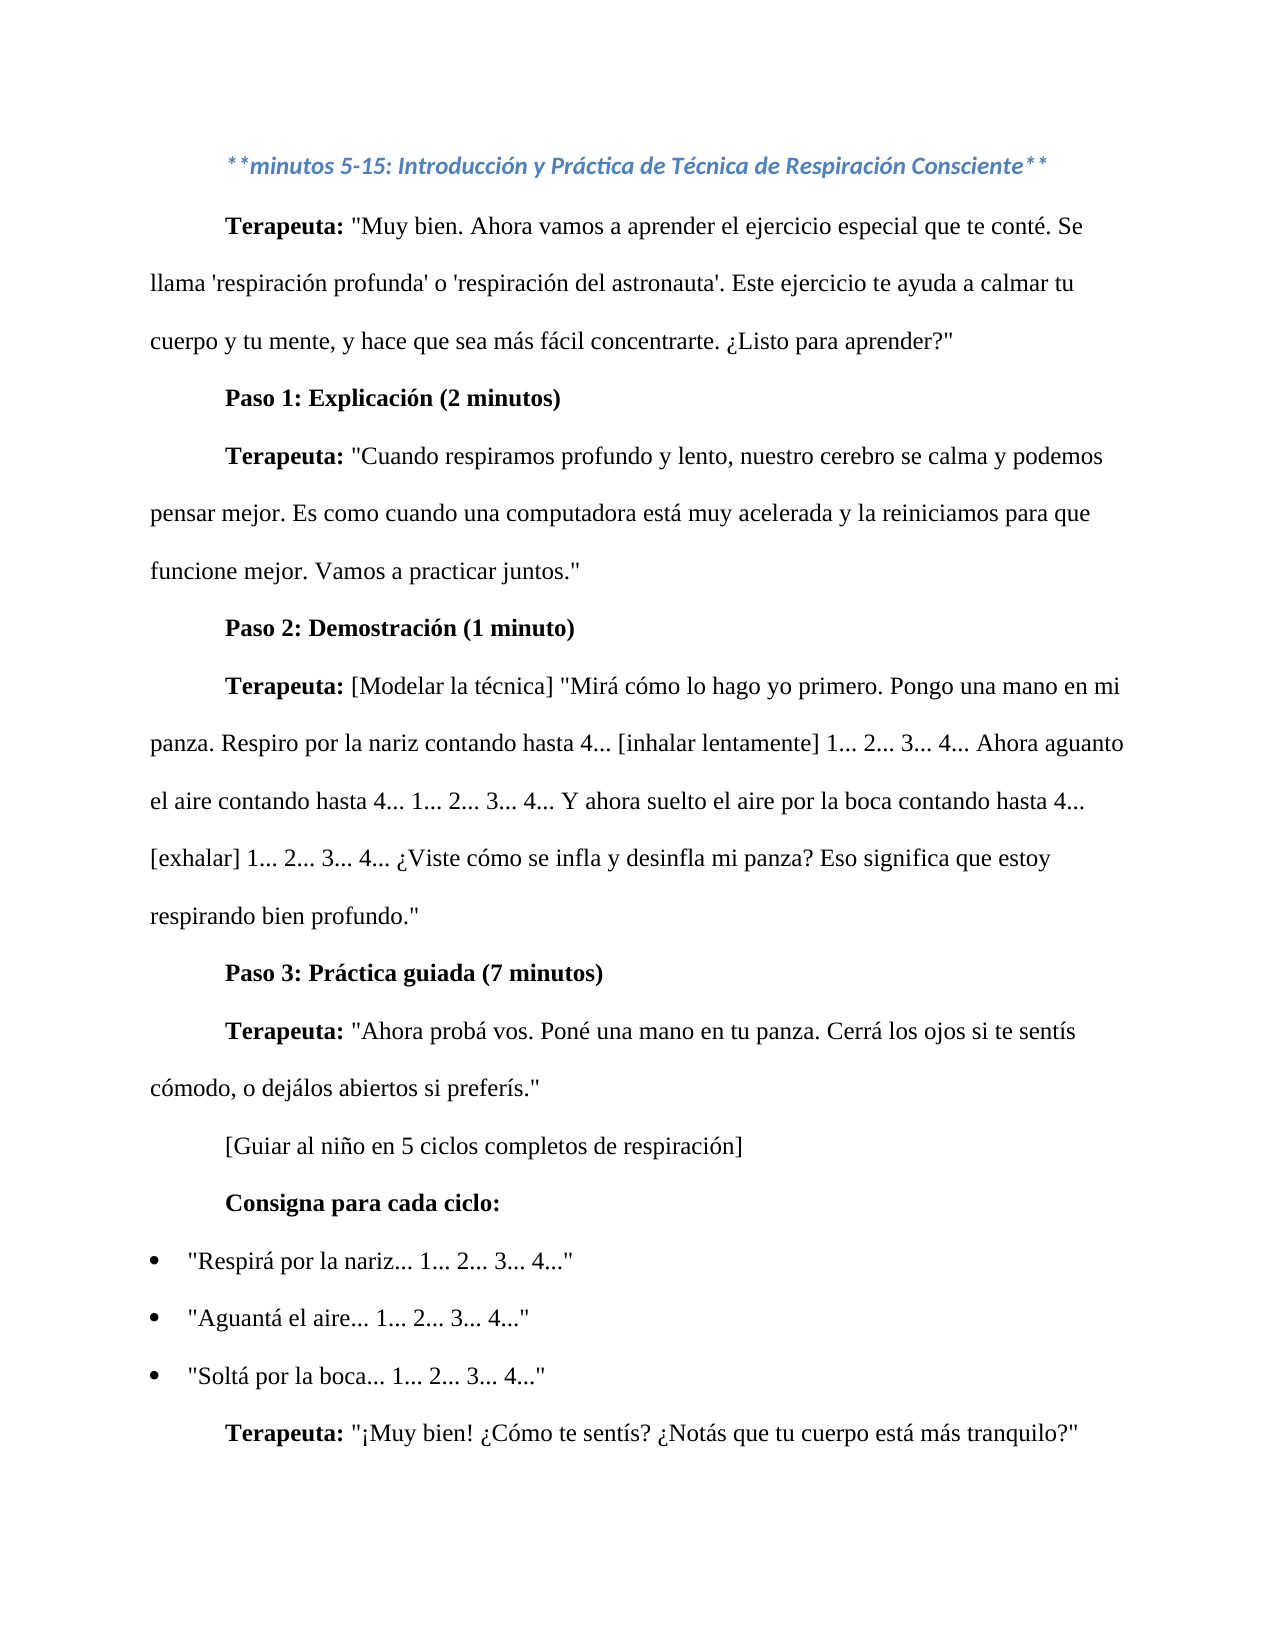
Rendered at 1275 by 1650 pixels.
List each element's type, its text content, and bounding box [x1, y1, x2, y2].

list "Respirá por la nariz... 1... 2... 3... 4..." [150, 1246, 1125, 1275]
text Terapeuta: "Cuando respiramos profundo y lento, nuestro cerebro se calma y podemos pensar mejor. Es como cuando una computadora está muy acelerada y la reiniciamos para que funcione mejor. Vamos a practicar juntos." [150, 441, 1125, 585]
text [Guiar al niño en 5 ciclos completos de respiración] [150, 1131, 1125, 1160]
text Consigna para cada ciclo: [150, 1188, 1125, 1217]
list "Aguantá el aire... 1... 2... 3... 4..." [150, 1303, 1125, 1332]
text Paso 1: Explicación (2 minutos) [150, 383, 1125, 412]
subtitle **minutos 5-15: Introducción y Práctica de Técnica de Respiración Consciente** [225, 150, 1125, 181]
text Terapeuta: "Muy bien. Ahora vamos a aprender el ejercicio especial que te conté. Se llama 'respiración profunda' o 'respiración del astronauta'. Este ejercicio te ayuda a calmar tu cuerpo y tu mente, y hace que sea más fácil concentrarte. ¿Listo para aprender?" [150, 211, 1125, 355]
text Paso 3: Práctica guiada (7 minutos) [150, 958, 1125, 987]
text Terapeuta: "¡Muy bien! ¿Cómo te sentís? ¿Notás que tu cuerpo está más tranquilo?" [150, 1418, 1125, 1447]
list "Soltá por la boca... 1... 2... 3... 4..." [150, 1361, 1125, 1390]
text Paso 2: Demostración (1 minuto) [150, 613, 1125, 642]
text Terapeuta: [Modelar la técnica] "Mirá cómo lo hago yo primero. Pongo una mano en mi panza. Respiro por la nariz contando hasta 4... [inhalar lentamente] 1... 2... 3... 4... Ahora aguanto el aire contando hasta 4... 1... 2... 3... 4... Y ahora suelto el aire por la boca contando hasta 4... [exhalar] 1... 2... 3... 4... ¿Viste cómo se infla y desinfla mi panza? Eso significa que estoy respirando bien profundo." [150, 671, 1125, 930]
text Terapeuta: "Ahora probá vos. Poné una mano en tu panza. Cerrá los ojos si te sentís cómodo, o dejálos abiertos si preferís." [150, 1016, 1125, 1102]
